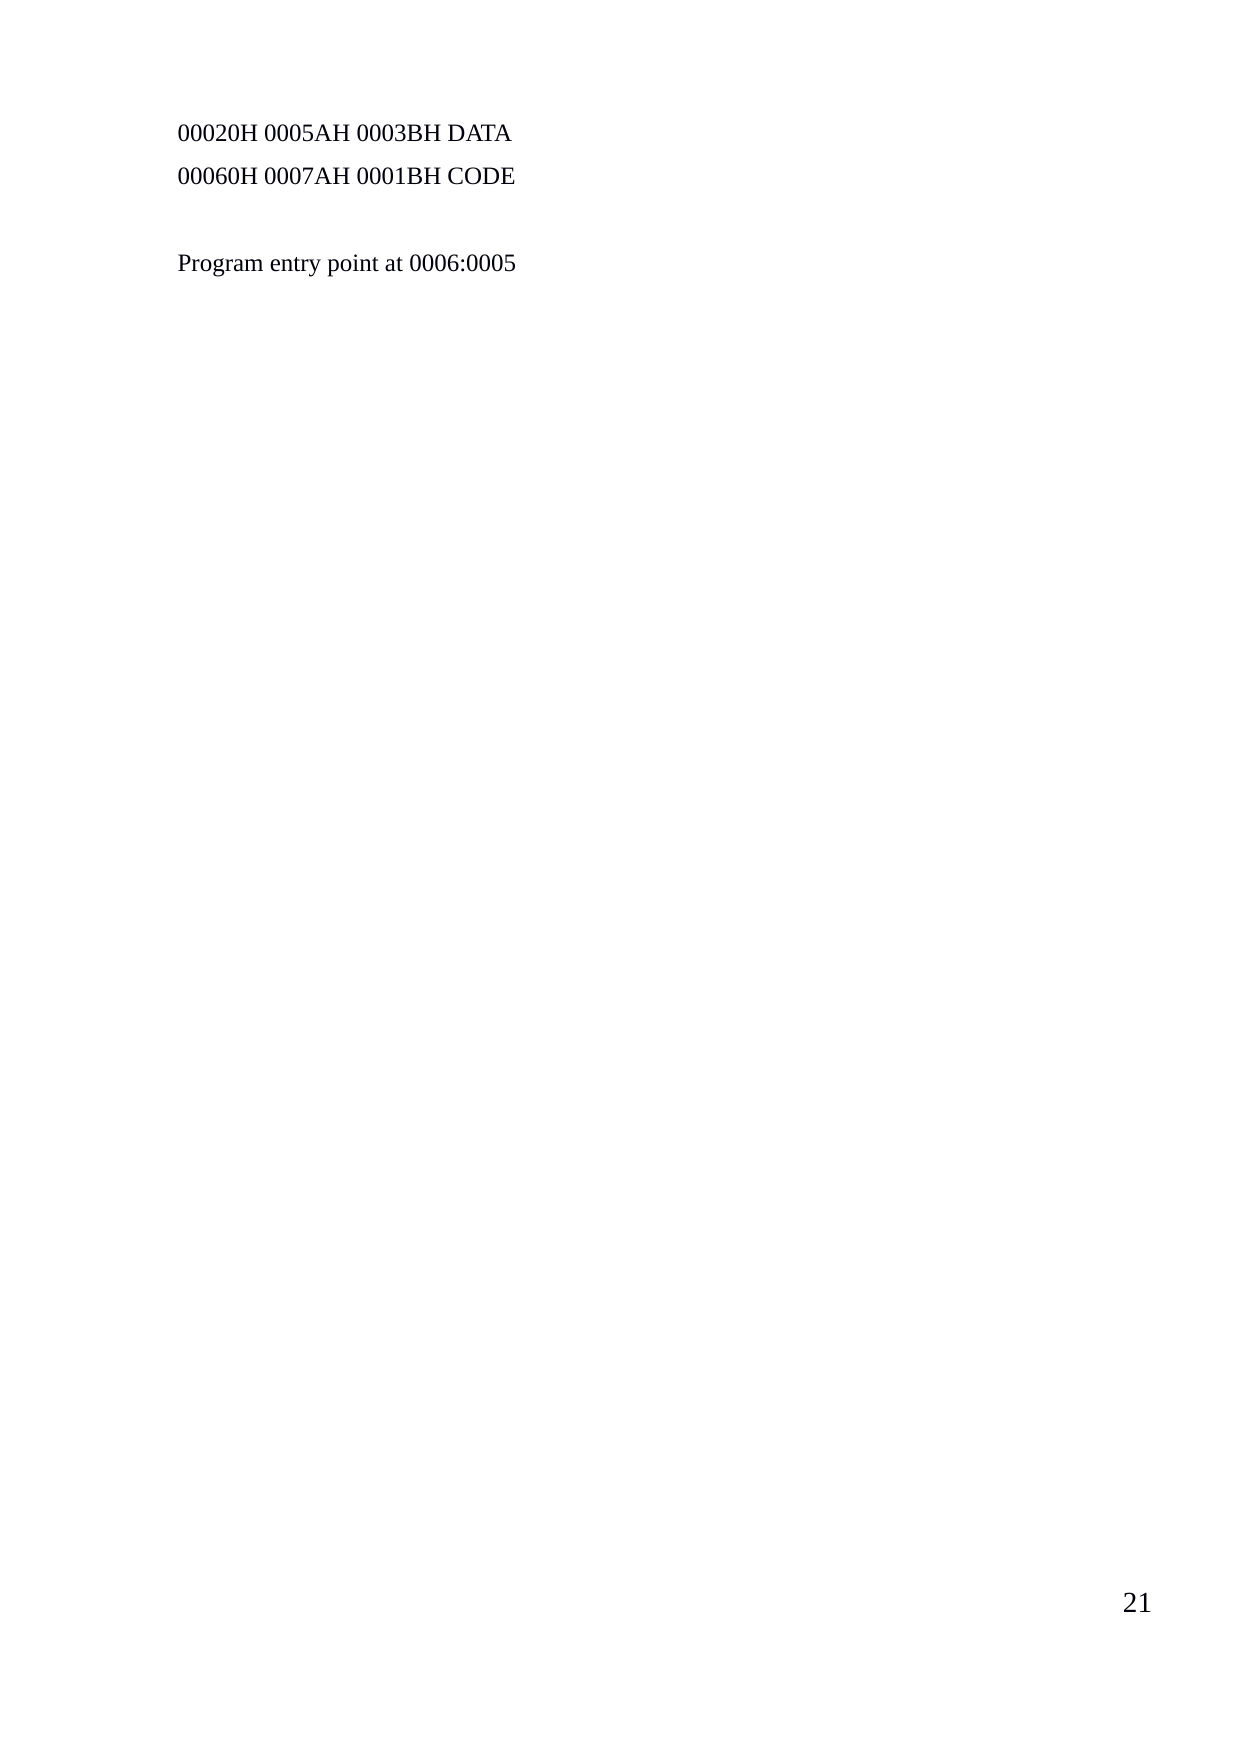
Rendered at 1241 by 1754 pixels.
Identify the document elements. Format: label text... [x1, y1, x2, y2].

text 00060H 0007AH 0001BH CODE [177, 161, 1152, 190]
text 00020H 0005AH 0003BH DATA [177, 118, 1152, 147]
text Program entry point at 0006:0005 [177, 248, 1152, 277]
